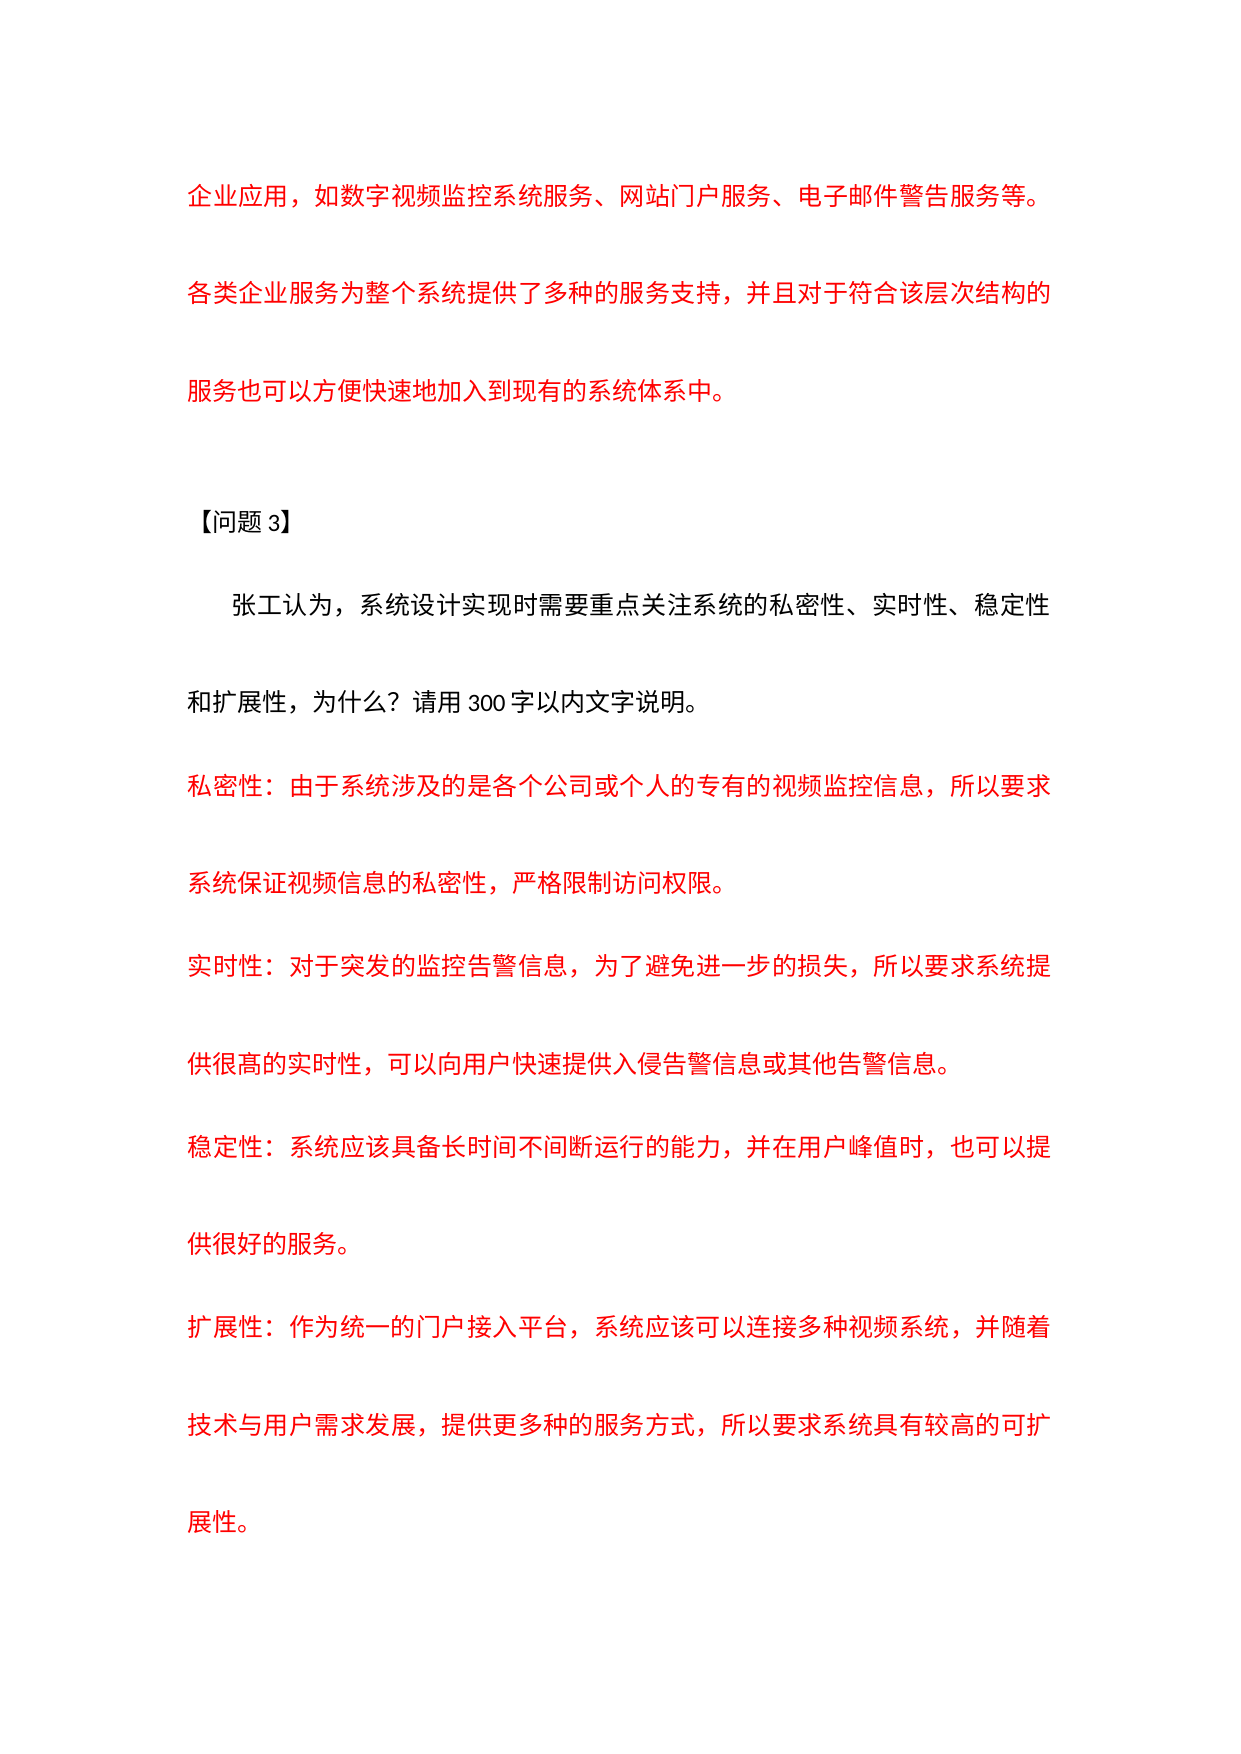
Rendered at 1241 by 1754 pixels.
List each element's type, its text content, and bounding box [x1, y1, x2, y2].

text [187, 162, 1053, 422]
text 扩展性：作为统一的门户接入平台，系统应该可以连接多种视频系统，并随着技术与用户需求发展，提供更多种的服务方式，所以要求系统具有较高的可扩展性。 [187, 1293, 1053, 1553]
text 稳定性：系统应该具备长时间不间断运行的能力，并在用户峰值时，也可以提供很好的服务。 [187, 1113, 1053, 1275]
text 私密性：由于系统涉及的是各个公司或个人的专有的视频监控信息，所以要求系统保证视频信息的私密性，严格限制访问权限。 [187, 752, 1053, 914]
text 张工认为，系统设计实现时需要重点关注系统的私密性、实时性、稳定性和扩展性，为什么？请用300字以内文字说明。 [187, 571, 1053, 733]
text 实时性：对于突发的监控告警信息，为了避免进一步的损失，所以要求系统提供很髙的实时性，可以向用户快速提供入侵告警信息或其他告警信息。 [187, 932, 1053, 1095]
text 【问题3】 [187, 488, 1053, 553]
